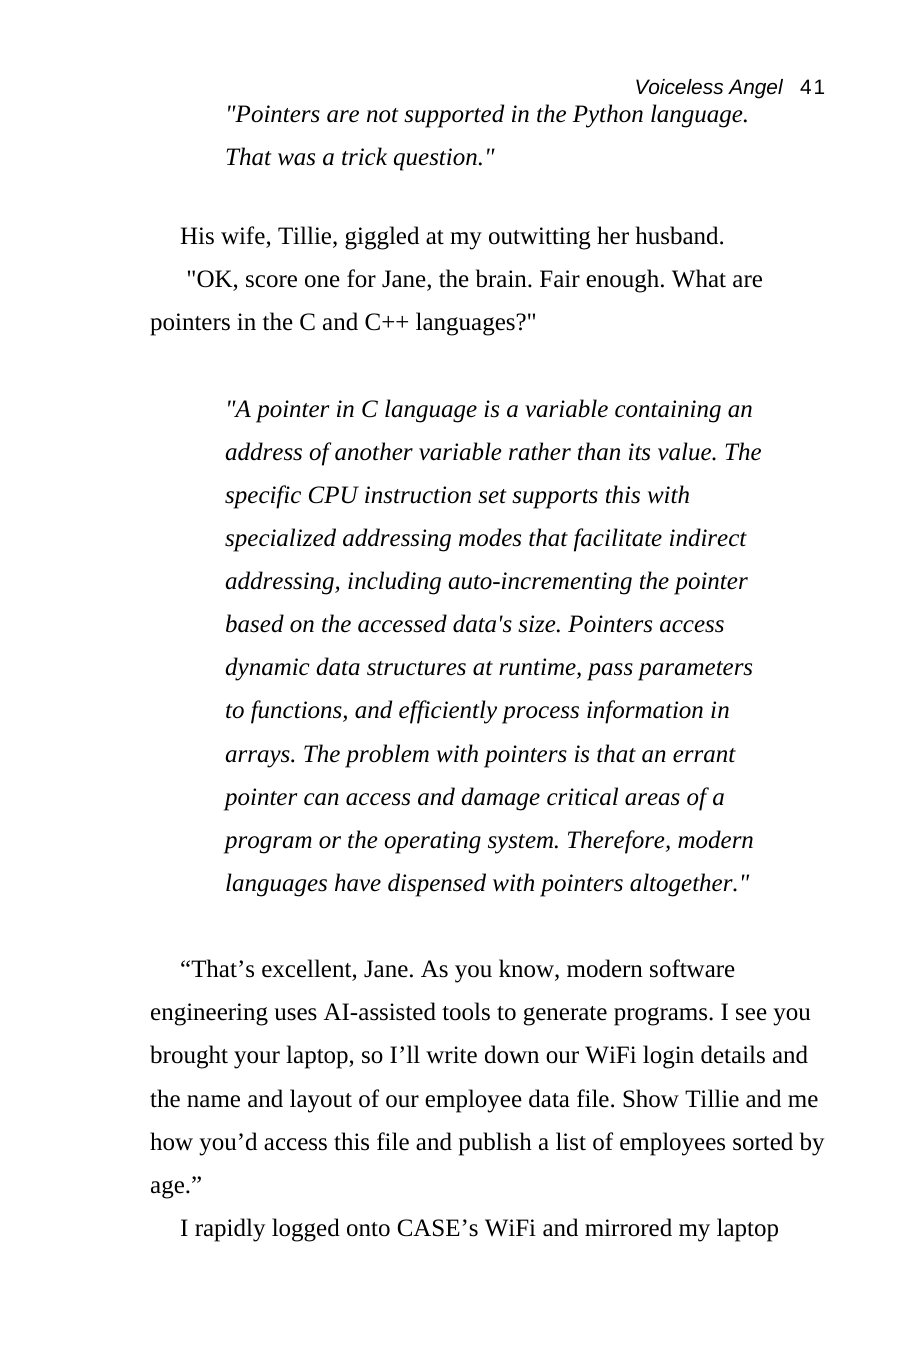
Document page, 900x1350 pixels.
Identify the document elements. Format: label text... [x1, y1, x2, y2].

text “That’s excellent, Jane. As you know, modern software engineering uses AI-assisted tools to generate programs. I see you brought your laptop, so I’ll write down our WiFi login details and the name and layout of our employee data file. Show Tillie and me how you’d access this file and publish a list of employees sorted by age.” [150, 954, 825, 1199]
text . [150, 221, 825, 250]
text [150, 1213, 825, 1242]
